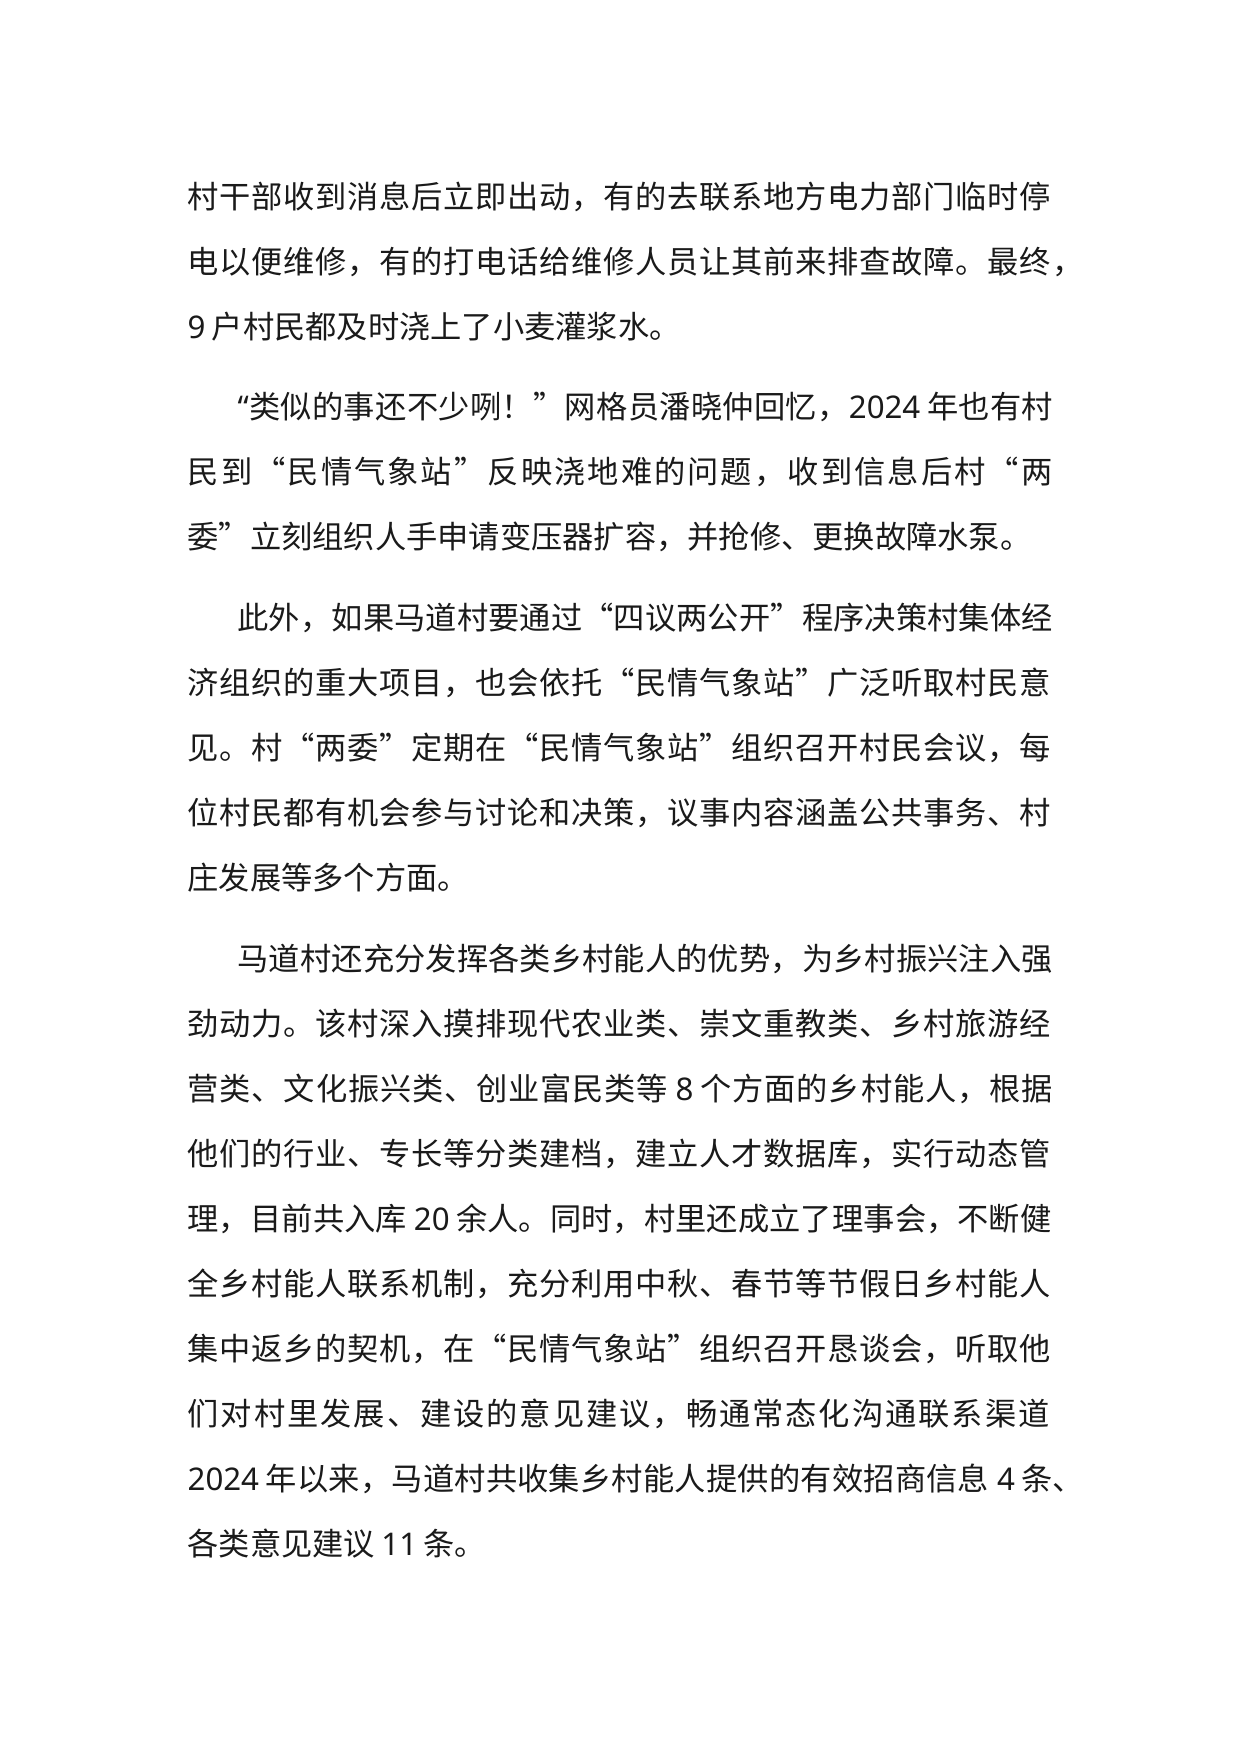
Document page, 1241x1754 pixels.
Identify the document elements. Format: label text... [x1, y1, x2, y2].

text 此外，如果马道村要通过“四议两公开”程序决策村集体经济组织的重大项目，也会依托“民情气象站”广泛听取村民意见。村“两委”定期在“民情气象站”组织召开村民会议，每位村民都有机会参与讨论和决策，议事内容涵盖公共事务、村庄发展等多个方面。 [187, 583, 1053, 908]
text 马道村还充分发挥各类乡村能人的优势，为乡村振兴注入强劲动力。该村深入摸排现代农业类、崇文重教类、乡村旅游经营类、文化振兴类、创业富民类等8个方面的乡村能人，根据他们的行业、专长等分类建档，建立人才数据库，实行动态管理，目前共入库20余人。同时，村里还成立了理事会，不断健全乡村能人联系机制，充分利用中秋、春节等节假日乡村能人集中返乡的契机，在“民情气象站”组织召开恳谈会，听取他们对村里发展、建设的意见建议，畅通常态化沟通联系渠道。2024年以来，马道村共收集乡村能人提供的有效招商信息4条、各类意见建议11条。 [187, 924, 1053, 1574]
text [187, 162, 1053, 357]
text “类似的事还不少咧！”网格员潘晓仲回忆，2024年也有村民到“民情气象站”反映浇地难的问题，收到信息后村“两委”立刻组织人手申请变压器扩容，并抢修、更换故障水泵。 [187, 373, 1053, 568]
